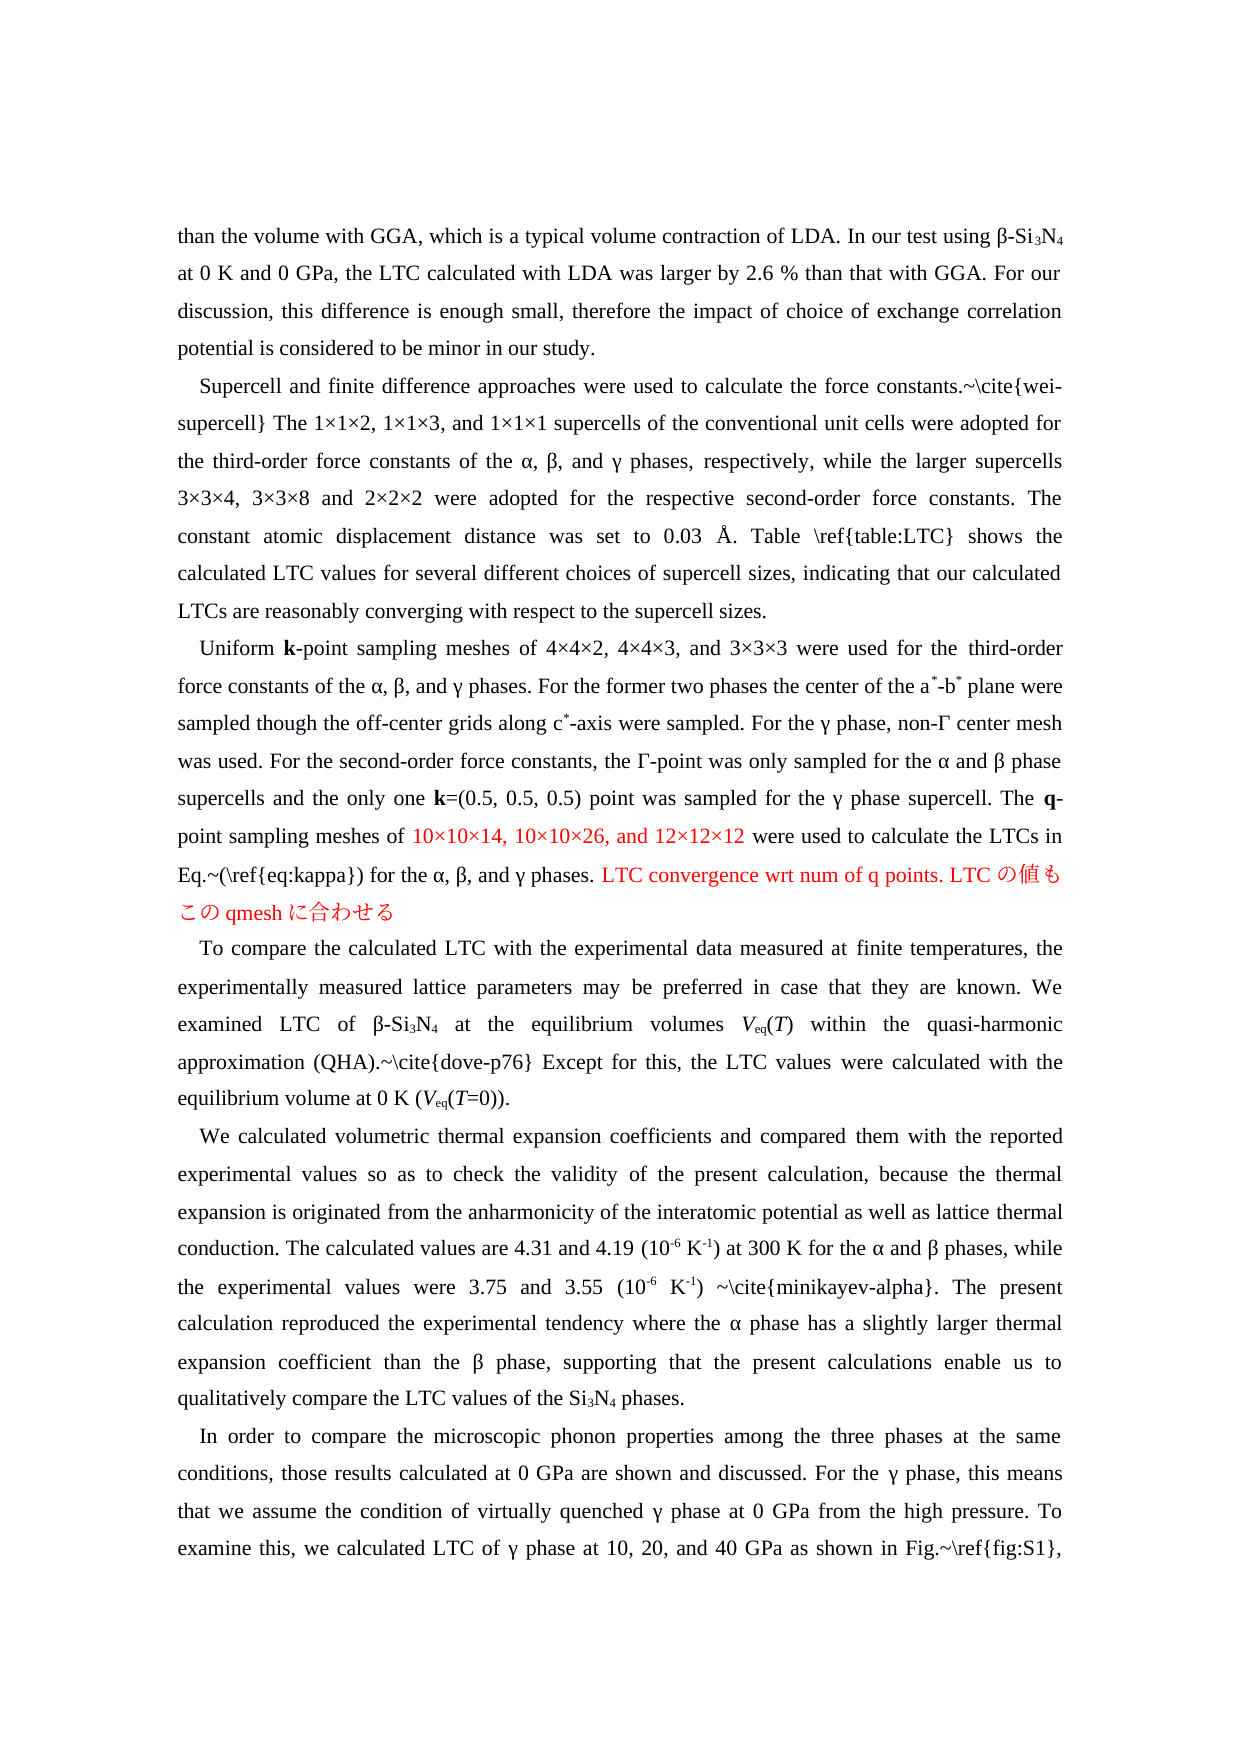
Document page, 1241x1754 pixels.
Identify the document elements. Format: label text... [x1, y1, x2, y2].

text Supercell and finite difference approaches were used to calculate the force constants.~\cite{wei-supercell} The 1×1×2, 1×1×3, and 1×1×1 supercells of the conventional unit cells were adopted for the third-order force constants of the α, β, and γ phases, respectively, while the larger supercells 3×3×4, 3×3×8 and 2×2×2 were adopted for the respective second-order force constants. The constant atomic displacement distance was set to 0.03 Å. Table \ref{table:LTC} shows the calculated LTC values for several different choices of supercell sizes, indicating that our calculated LTCs are reasonably converging with respect to the supercell sizes. [177, 367, 1063, 629]
text We calculated volumetric thermal expansion coefficients and compared them with the reported experimental values so as to check the validity of the present calculation, because the thermal expansion is originated from the anharmonicity of the interatomic potential as well as lattice thermal conduction. The calculated values are 4.31 and 4.19 (10-6 K-1) at 300 K for the α and β phases, while the experimental values were 3.75 and 3.55 (10-6 K-1) ~\cite{minikayev-alpha}. The present calculation reproduced the experimental tendency where the α phase has a slightly larger thermal expansion coefficient than the β phase, supporting that the present calculations enable us to qualitatively compare the LTC values of the Si3N4 phases. [177, 1117, 1063, 1417]
text Uniform k-point sampling meshes of 4×4×2, 4×4×3, and 3×3×3 were used for the third-order force constants of the α, β, and γ phases. For the former two phases the center of the a*-b* plane were sampled though the off-center grids along c*-axis were sampled. For the γ phase, non-Γ center mesh was used. For the second-order force constants, the Γ-point was only sampled for the α and β phase supercells and the only one k=(0.5, 0.5, 0.5) point was sampled for the γ phase supercell. The q-point sampling meshes of 10×10×14, 10×10×26, and 12×12×12 were used to calculate the LTCs in Eq.~(\ref{eq:kappa}) for the α, β, and γ phases. LTC convergence wrt num of q points. LTCの値もこのqmeshに合わせる [177, 629, 1063, 929]
text To compare the calculated LTC with the experimental data measured at finite temperatures, the experimentally measured lattice parameters may be preferred in case that they are known. We examined LTC of β-Si3N4 at the equilibrium volumes Veq(T) within the quasi-harmonic approximation (QHA).~\cite{dove-p76} Except for this, the LTC values were calculated with the equilibrium volume at 0 K (Veq(T=0)). [177, 929, 1063, 1117]
